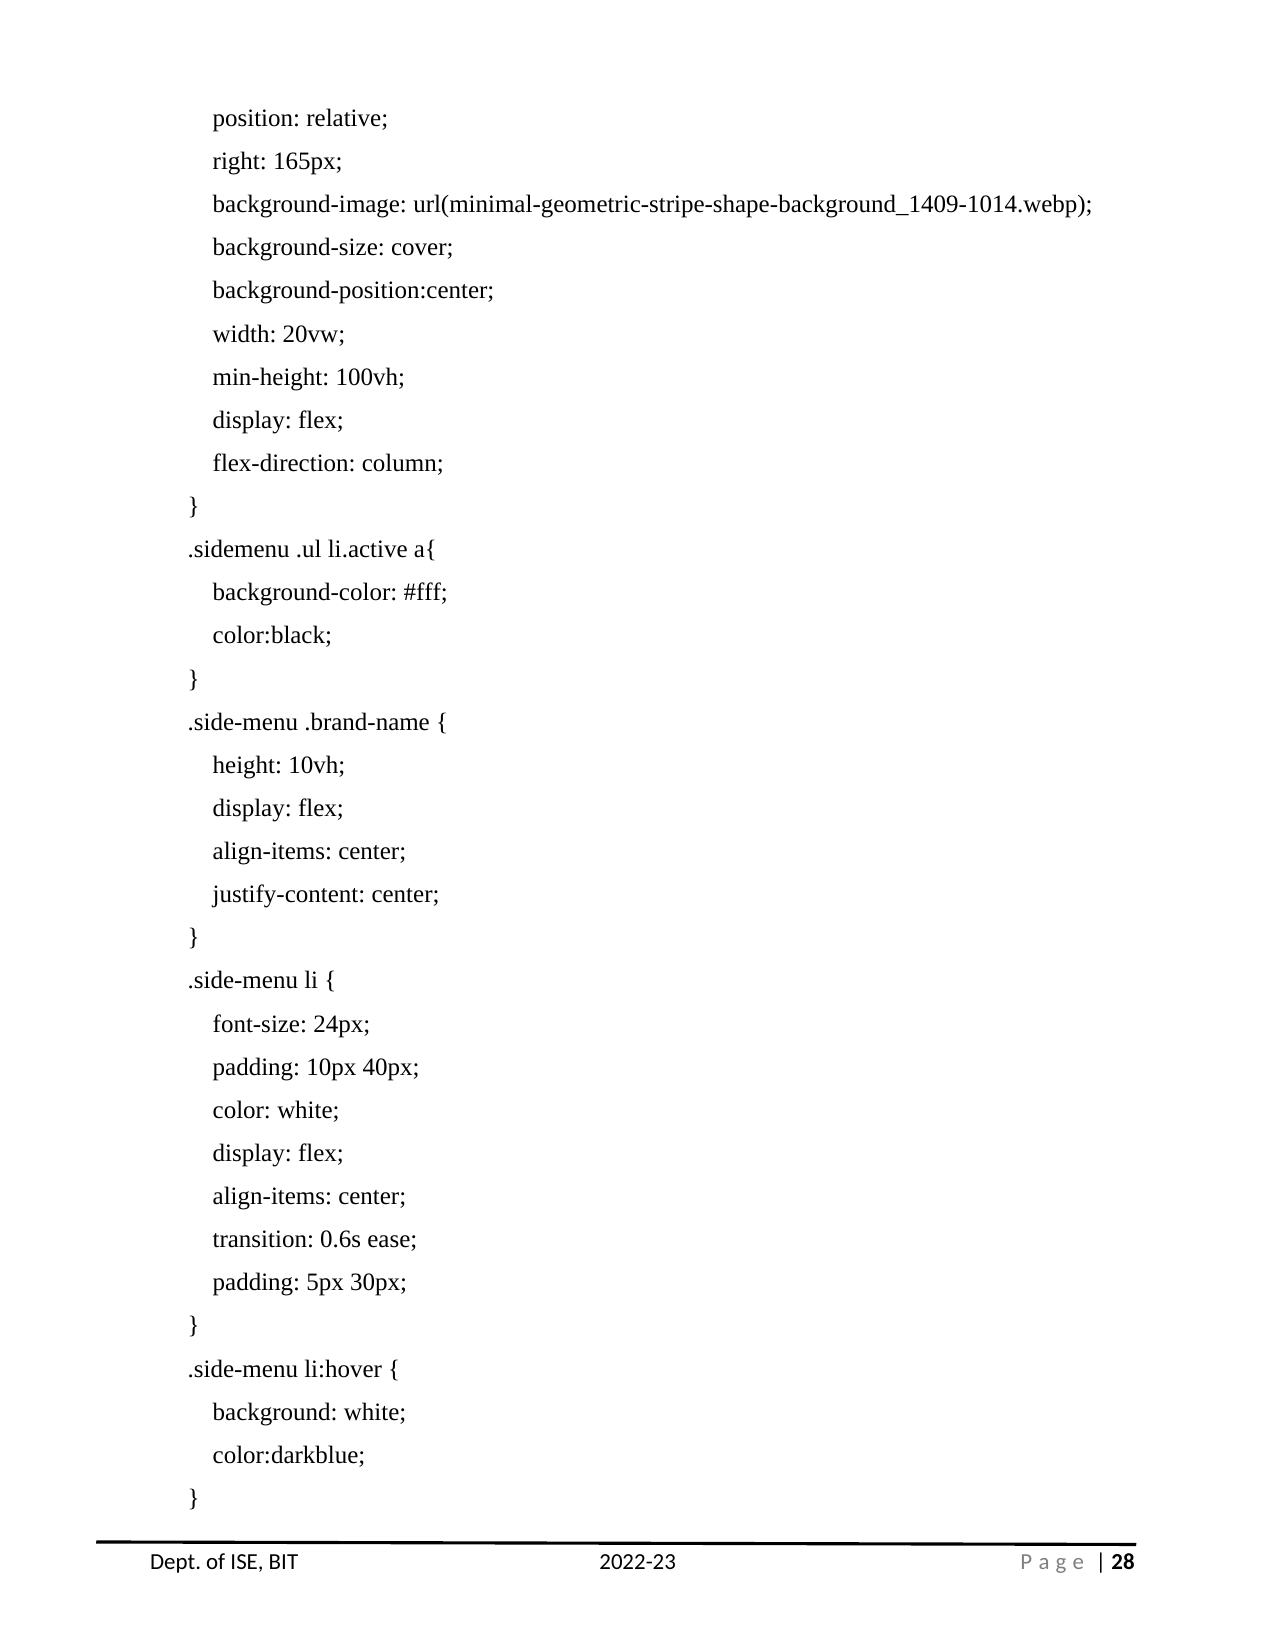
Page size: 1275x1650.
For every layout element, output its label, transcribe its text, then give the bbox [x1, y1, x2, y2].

text color:darkblue; [187, 1440, 1125, 1469]
text transition: 0.6s ease; [187, 1224, 1125, 1253]
text display: flex; [187, 793, 1125, 822]
text align-items: center; [187, 836, 1125, 865]
text font-size: 24px; [187, 1009, 1125, 1037]
text padding: 5px 30px; [187, 1267, 1125, 1296]
text } [187, 664, 1125, 692]
text height: 10vh; [187, 750, 1125, 779]
text flex-direction: column; [187, 448, 1125, 477]
text width: 20vw; [187, 319, 1125, 347]
text } [187, 1483, 1125, 1512]
text right: 165px; [187, 146, 1125, 175]
text background-size: cover; [187, 232, 1125, 261]
text display: flex; [187, 405, 1125, 434]
text .sidemenu .ul li.active a{ [187, 534, 1125, 563]
text } [187, 1311, 1125, 1339]
text .side-menu li:hover { [187, 1354, 1125, 1382]
text } [187, 491, 1125, 520]
text background: white; [187, 1397, 1125, 1426]
text color:black; [187, 621, 1125, 649]
text align-items: center; [187, 1181, 1125, 1210]
text position: relative; [187, 103, 1125, 132]
text } [187, 922, 1125, 951]
text background-color: #fff; [187, 577, 1125, 606]
text .side-menu .brand-name { [187, 707, 1125, 736]
text min-height: 100vh; [187, 362, 1125, 391]
text display: flex; [187, 1138, 1125, 1167]
text padding: 10px 40px; [187, 1052, 1125, 1081]
text .side-menu li { [187, 966, 1125, 994]
text justify-content: center; [187, 879, 1125, 908]
text background-position:center; [187, 276, 1125, 304]
text color: white; [187, 1095, 1125, 1124]
text background-image: url(minimal-geometric-stripe-shape-background_1409-1014.webp); [187, 189, 1125, 218]
